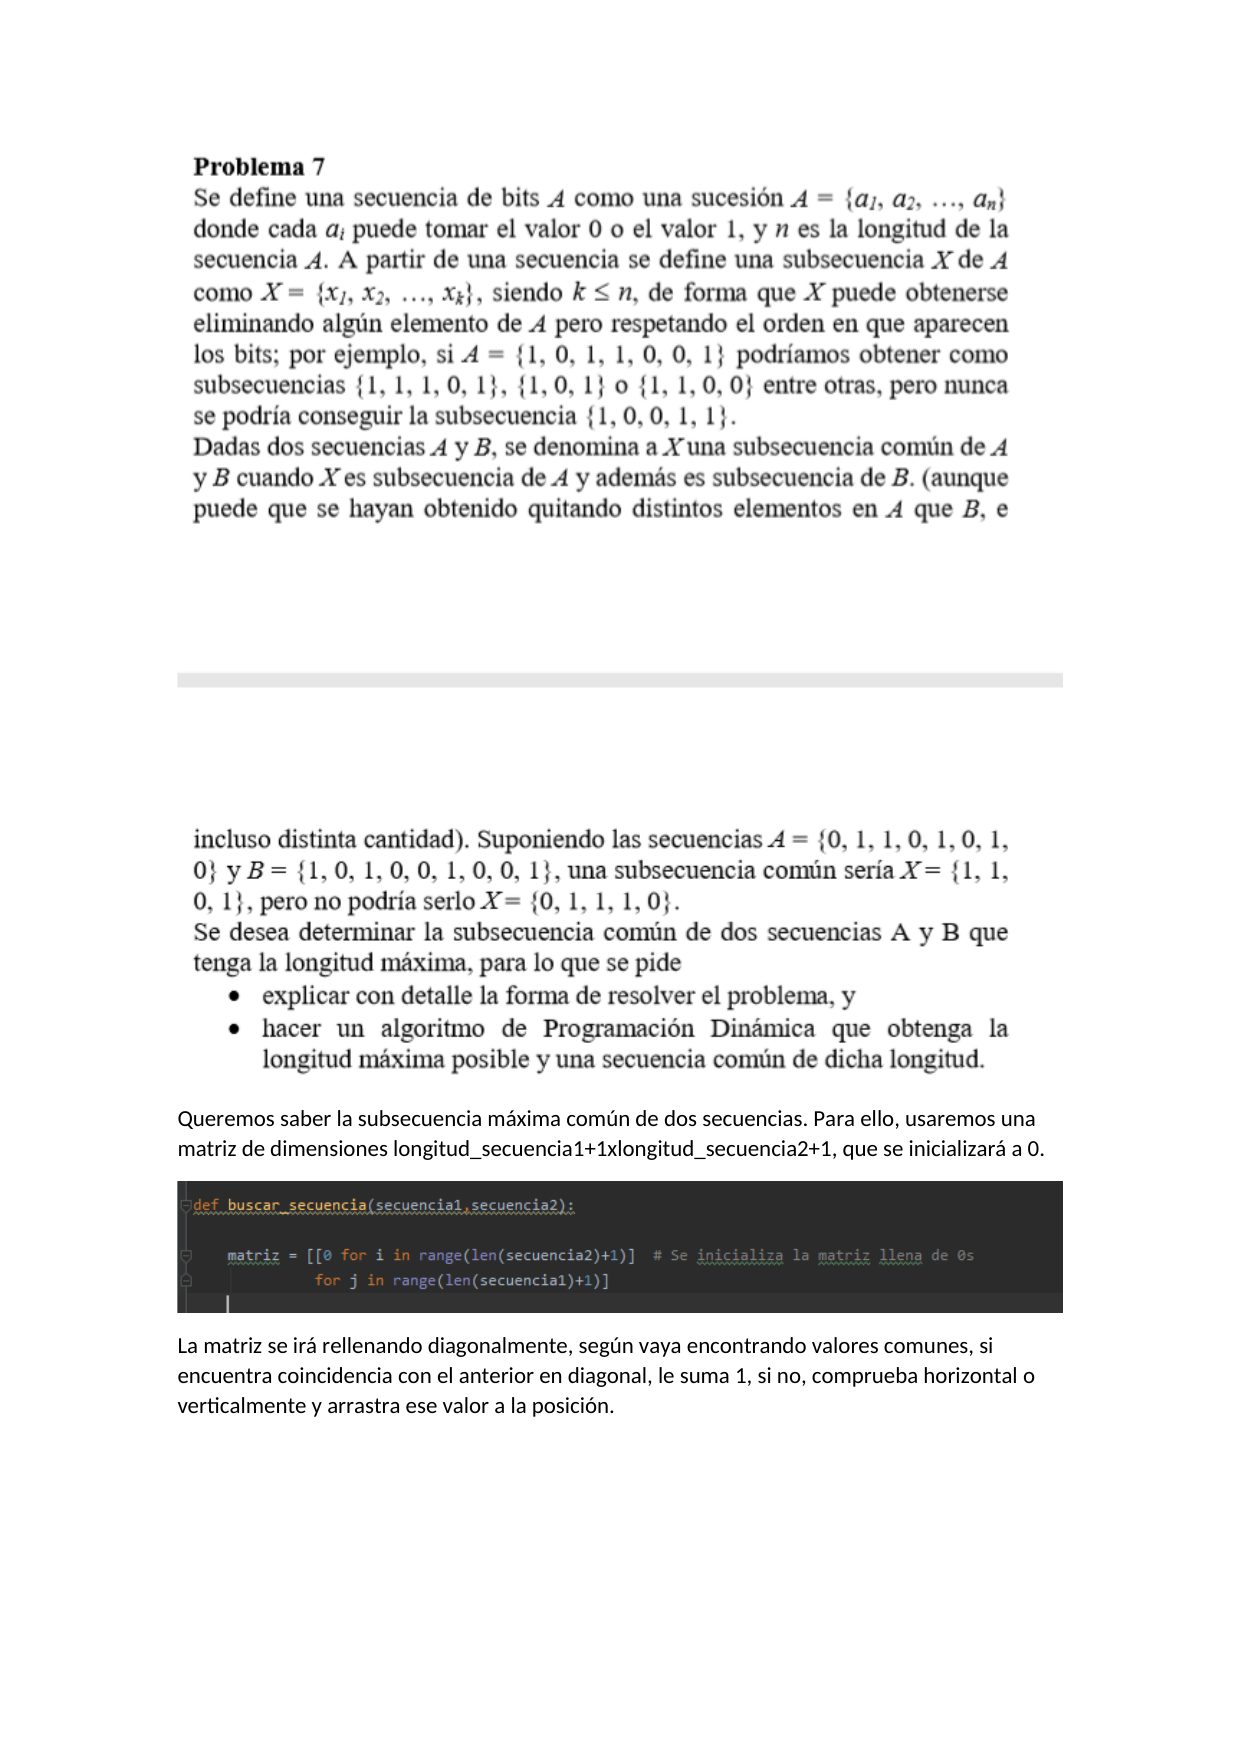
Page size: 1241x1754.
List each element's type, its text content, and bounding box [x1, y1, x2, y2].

picture [177, 1181, 1063, 1313]
text La matriz se irá rellenando diagonalmente, según vaya encontrando valores comunes, si encuentra coincidencia con el anterior en diagonal, le suma 1, si no, comprueba horizontal o verticalmente y arrastra ese valor a la posición. [177, 1331, 1063, 1420]
text Queremos saber la subsecuencia máxima común de dos secuencias. Para ello, usaremos una matriz de dimensiones longitud_secuencia1+1xlongitud_secuencia2+1, que se inicializará a 0. [177, 1104, 1063, 1162]
picture [177, 147, 1063, 1086]
